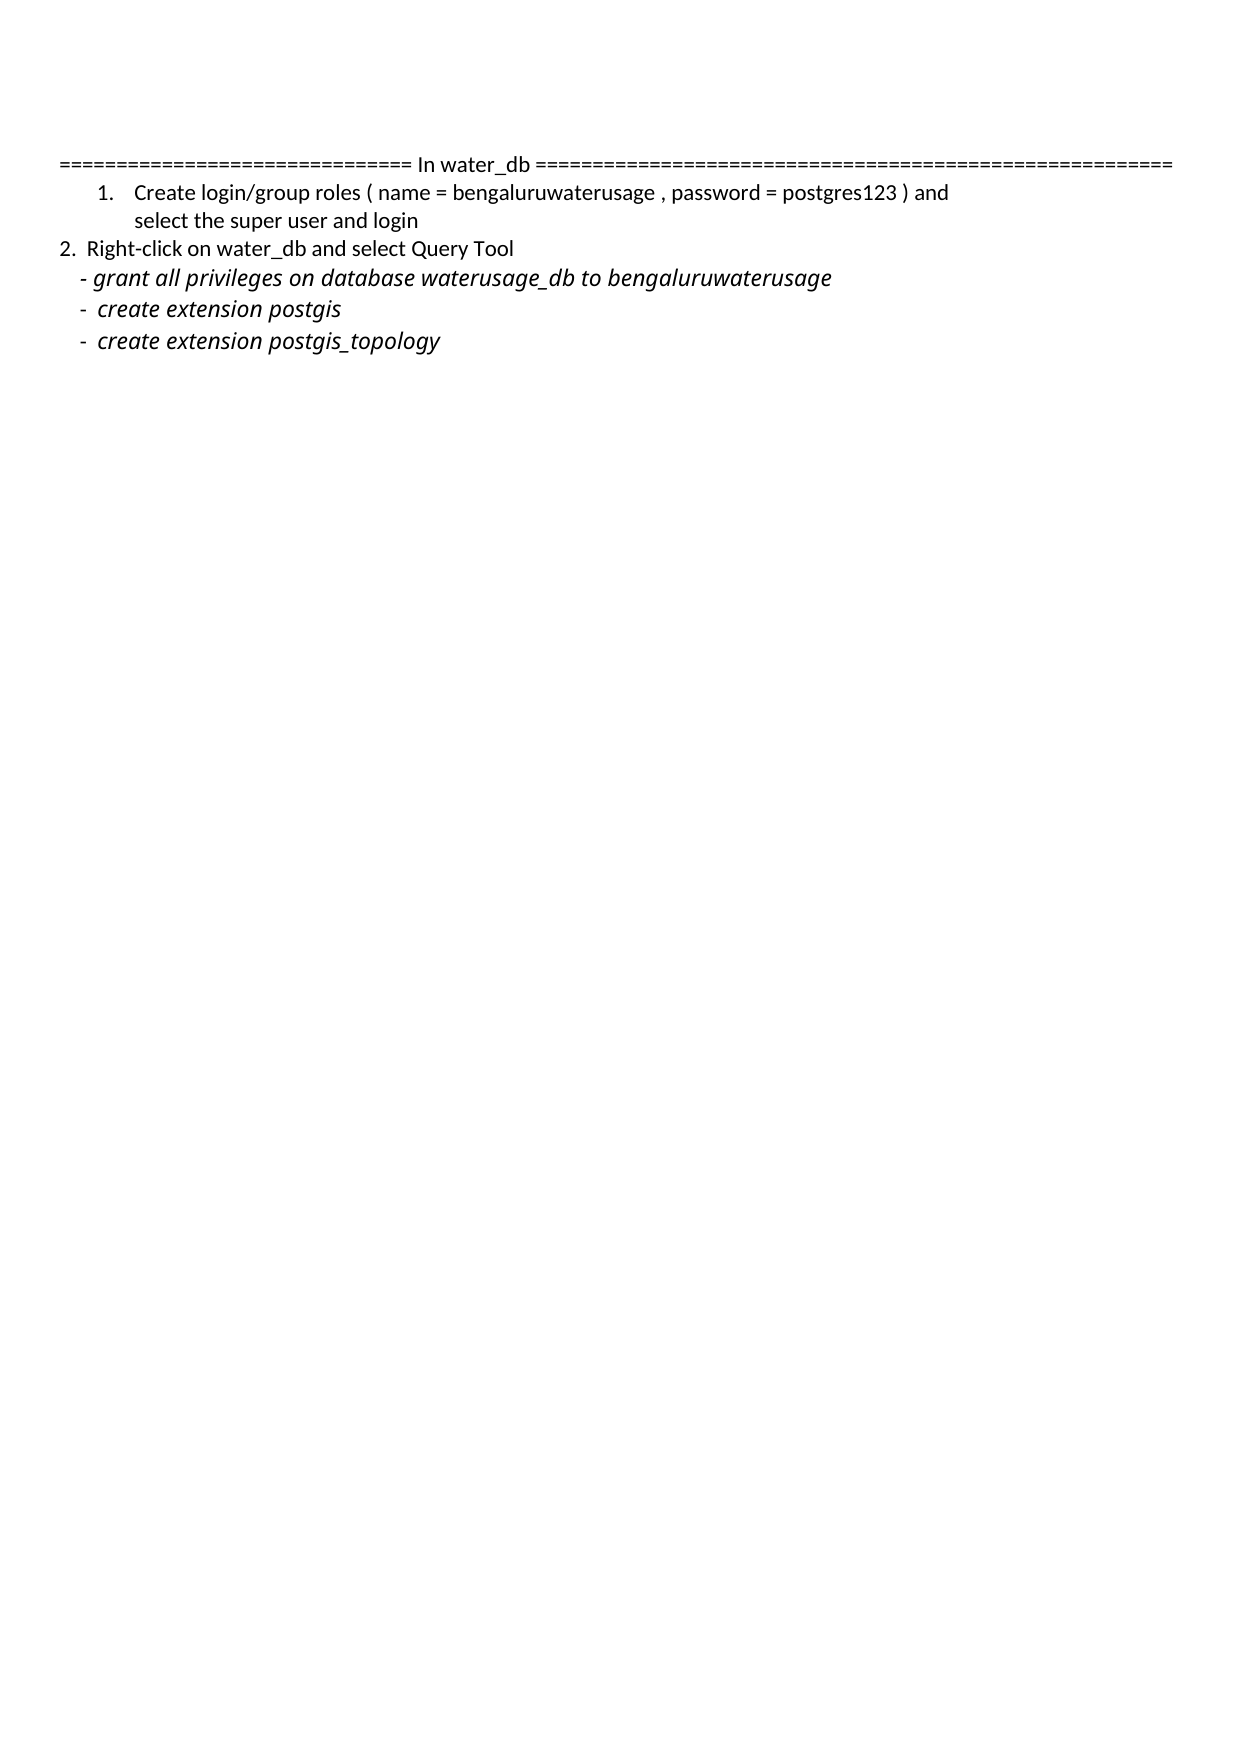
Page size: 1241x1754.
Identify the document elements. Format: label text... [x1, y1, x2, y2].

text 2. Right-click on water_db and select Query Tool [59, 234, 1181, 262]
list Create login/group roles ( name = bengaluruwaterusage , password = postgres123 ) and [97, 178, 1181, 206]
text - grant all privileges on database waterusage_db to bengaluruwaterusage [59, 262, 1181, 293]
text - create extension postgis [59, 293, 1181, 324]
text select the super user and login [134, 206, 1181, 234]
text =============================== In water_db ======================================================== [59, 150, 1181, 178]
text - create extension postgis_topology [59, 324, 1181, 356]
